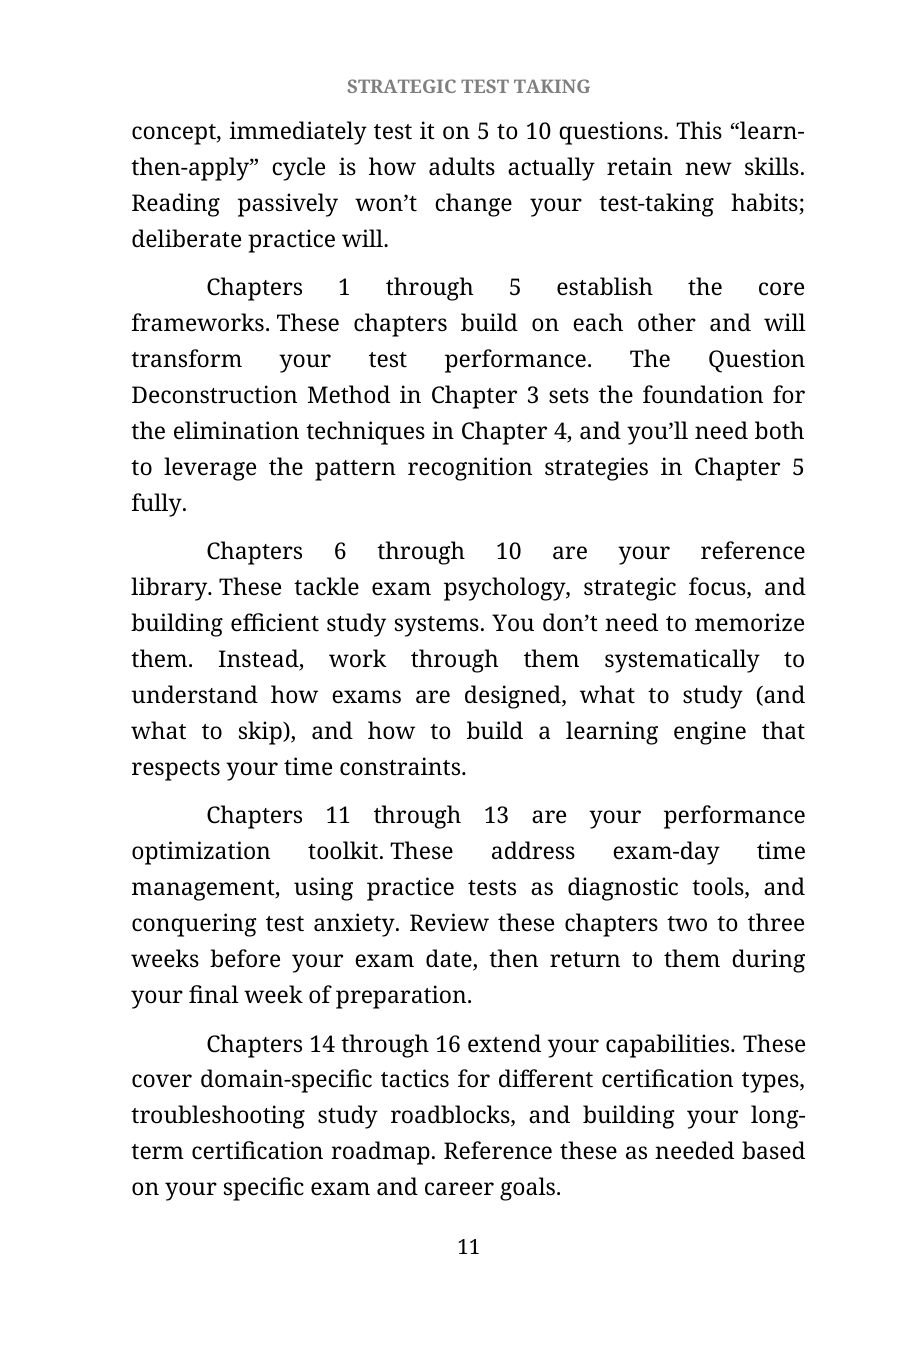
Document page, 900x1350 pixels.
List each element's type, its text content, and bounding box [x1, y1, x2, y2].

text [131, 115, 806, 254]
text Chapters 1 through 5 establish the core frameworks. These chapters build on each other and will transform your test performance. The Question Deconstruction Method in Chapter 3 sets the foundation for the elimination techniques in Chapter 4, and you’ll need both to leverage the pattern recognition strategies in Chapter 5 fully. [131, 271, 806, 518]
text Chapters 11 through 13 are your performance optimization toolkit. These address exam-day time management, using practice tests as diagnostic tools, and conquering test anxiety. Review these chapters two to three weeks before your exam date, then return to them during your final week of preparation. [131, 799, 806, 1010]
text Chapters 14 through 16 extend your capabilities. These cover domain-specific tactics for different certification types, troubleshooting study roadblocks, and building your long-term certification roadmap. Reference these as needed based on your specific exam and career goals. [131, 1027, 806, 1202]
text Chapters 6 through 10 are your reference library. These tackle exam psychology, strategic focus, and building efficient study systems. You don’t need to memorize them. Instead, work through them systematically to understand how exams are designed, what to study (and what to skip), and how to build a learning engine that respects your time constraints. [131, 535, 806, 782]
